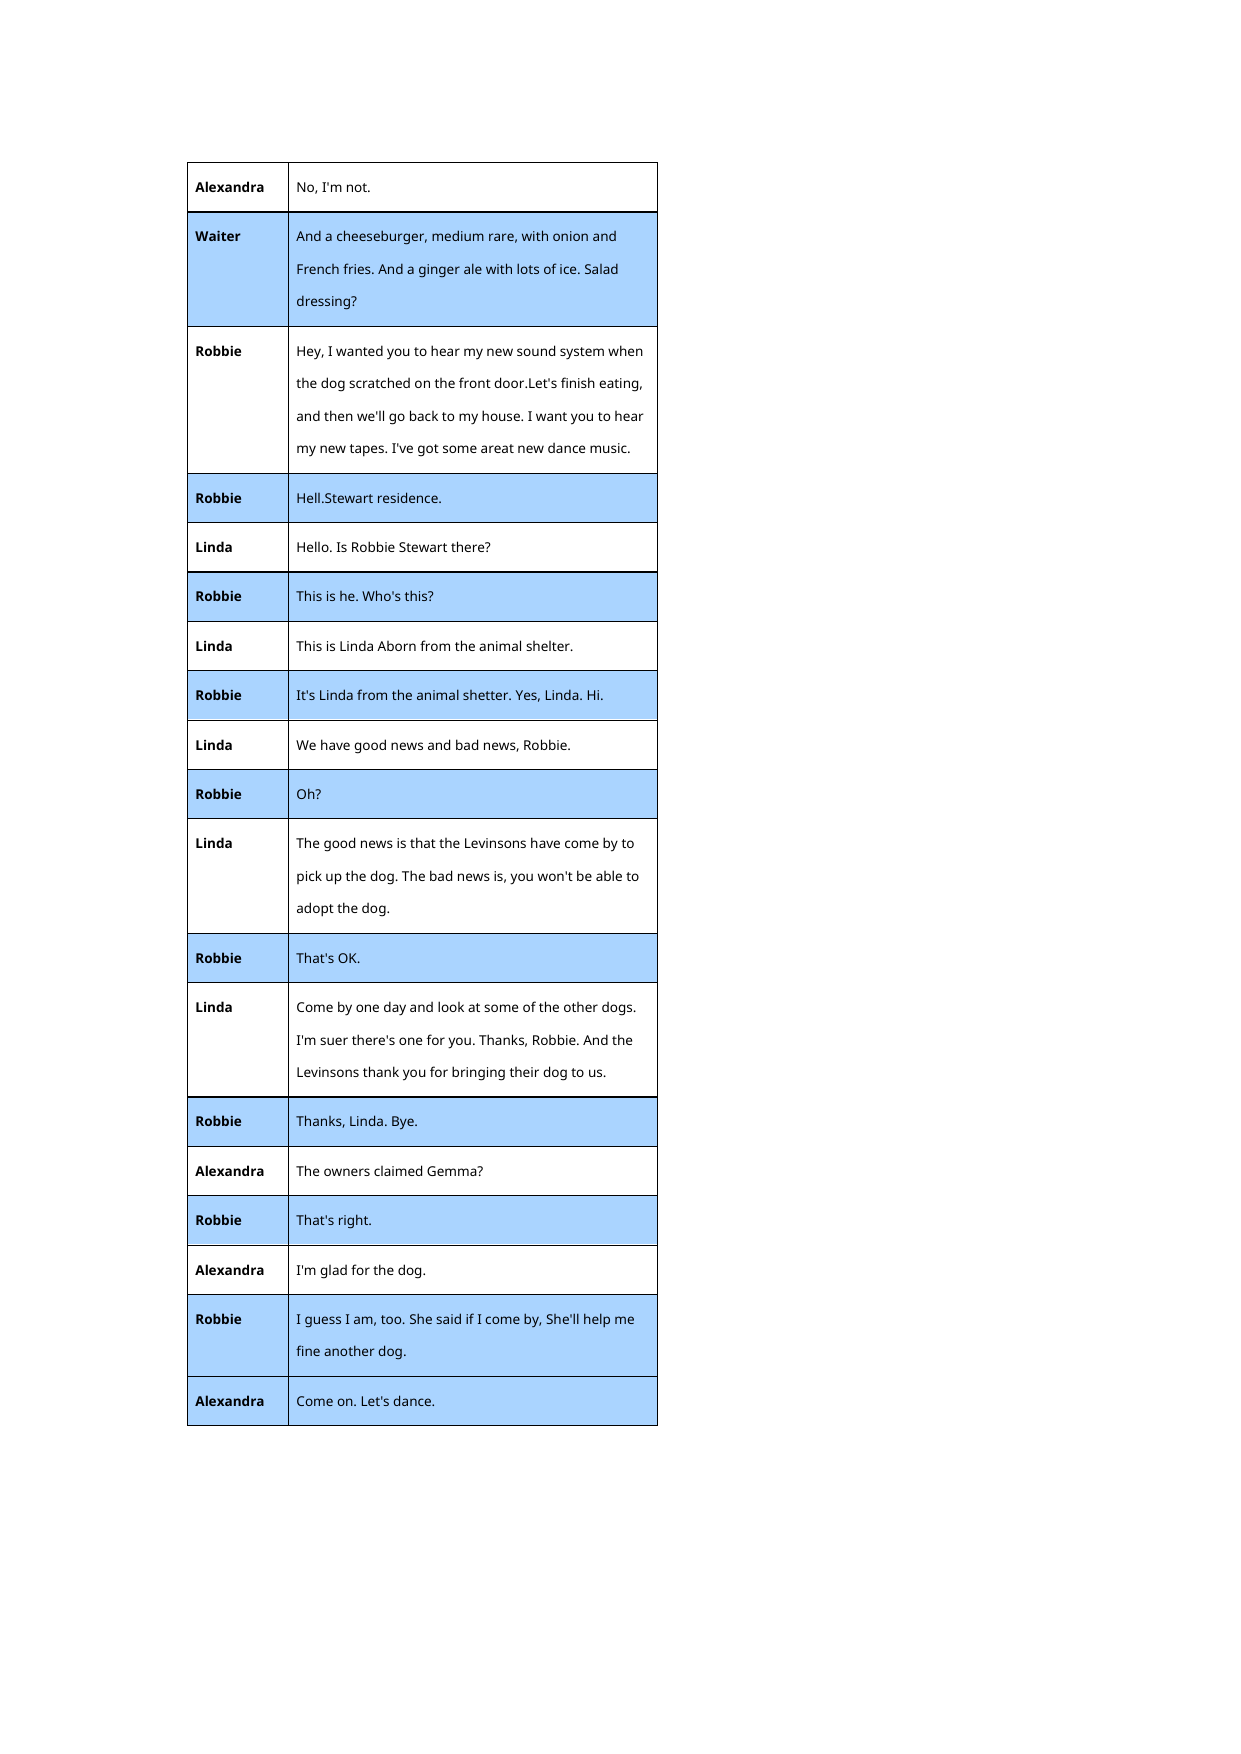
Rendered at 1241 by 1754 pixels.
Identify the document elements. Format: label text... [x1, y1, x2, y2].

table_cell Thanks, Linda. Bye. [289, 1098, 657, 1146]
table_cell Alexandra [188, 1147, 288, 1195]
table_cell No, I'm not. [289, 163, 657, 211]
table_cell Robbie [188, 934, 288, 982]
table_cell Alexandra [188, 163, 288, 211]
table_cell Hey, I wanted you to hear my new sound system when the dog scratched on the front door.Let's finish eating, and then we'll go back to my house. I want you to hear my new tapes. I've got some areat new dance music. [289, 327, 657, 473]
table_cell Robbie [188, 474, 288, 522]
table_cell Robbie [188, 770, 288, 818]
table_cell Hell.Stewart residence. [289, 474, 657, 522]
table_cell This is he. Who's this? [289, 573, 657, 621]
table_cell Linda [188, 819, 288, 933]
table_cell Robbie [188, 573, 288, 621]
table_cell Linda [188, 983, 288, 1096]
table_cell Hello. Is Robbie Stewart there? [289, 523, 657, 571]
table_cell Come on. Let's dance. [289, 1377, 657, 1425]
table_cell I guess I am, too. She said if I come by, She'll help me fine another dog. [289, 1295, 657, 1376]
table_cell This is Linda Aborn from the animal shelter. [289, 622, 657, 670]
table_cell Linda [188, 523, 288, 571]
table_cell Waiter [188, 213, 288, 326]
table_cell The owners claimed Gemma? [289, 1147, 657, 1195]
table_cell Linda [188, 622, 288, 670]
table_cell Robbie [188, 1196, 288, 1244]
table_cell We have good news and bad news, Robbie. [289, 721, 657, 769]
table_cell Come by one day and look at some of the other dogs. I'm suer there's one for you. Thanks, Robbie. And the Levinsons thank you for bringing their dog to us. [289, 983, 657, 1096]
table_cell Oh? [289, 770, 657, 818]
table_cell Alexandra [188, 1377, 288, 1425]
table_cell That's right. [289, 1196, 657, 1244]
table_cell Robbie [188, 671, 288, 719]
table_cell I'm glad for the dog. [289, 1246, 657, 1294]
table_cell Alexandra [188, 1246, 288, 1294]
table_cell That's OK. [289, 934, 657, 982]
table_cell Linda [188, 721, 288, 769]
table_cell Robbie [188, 327, 288, 473]
table_cell Robbie [188, 1098, 288, 1146]
table_cell Robbie [188, 1295, 288, 1376]
table_cell It's Linda from the animal shetter. Yes, Linda. Hi. [289, 671, 657, 719]
table_cell And a cheeseburger, medium rare, with onion and French fries. And a ginger ale with lots of ice. Salad dressing? [289, 213, 657, 326]
table_cell The good news is that the Levinsons have come by to pick up the dog. The bad news is, you won't be able to adopt the dog. [289, 819, 657, 933]
